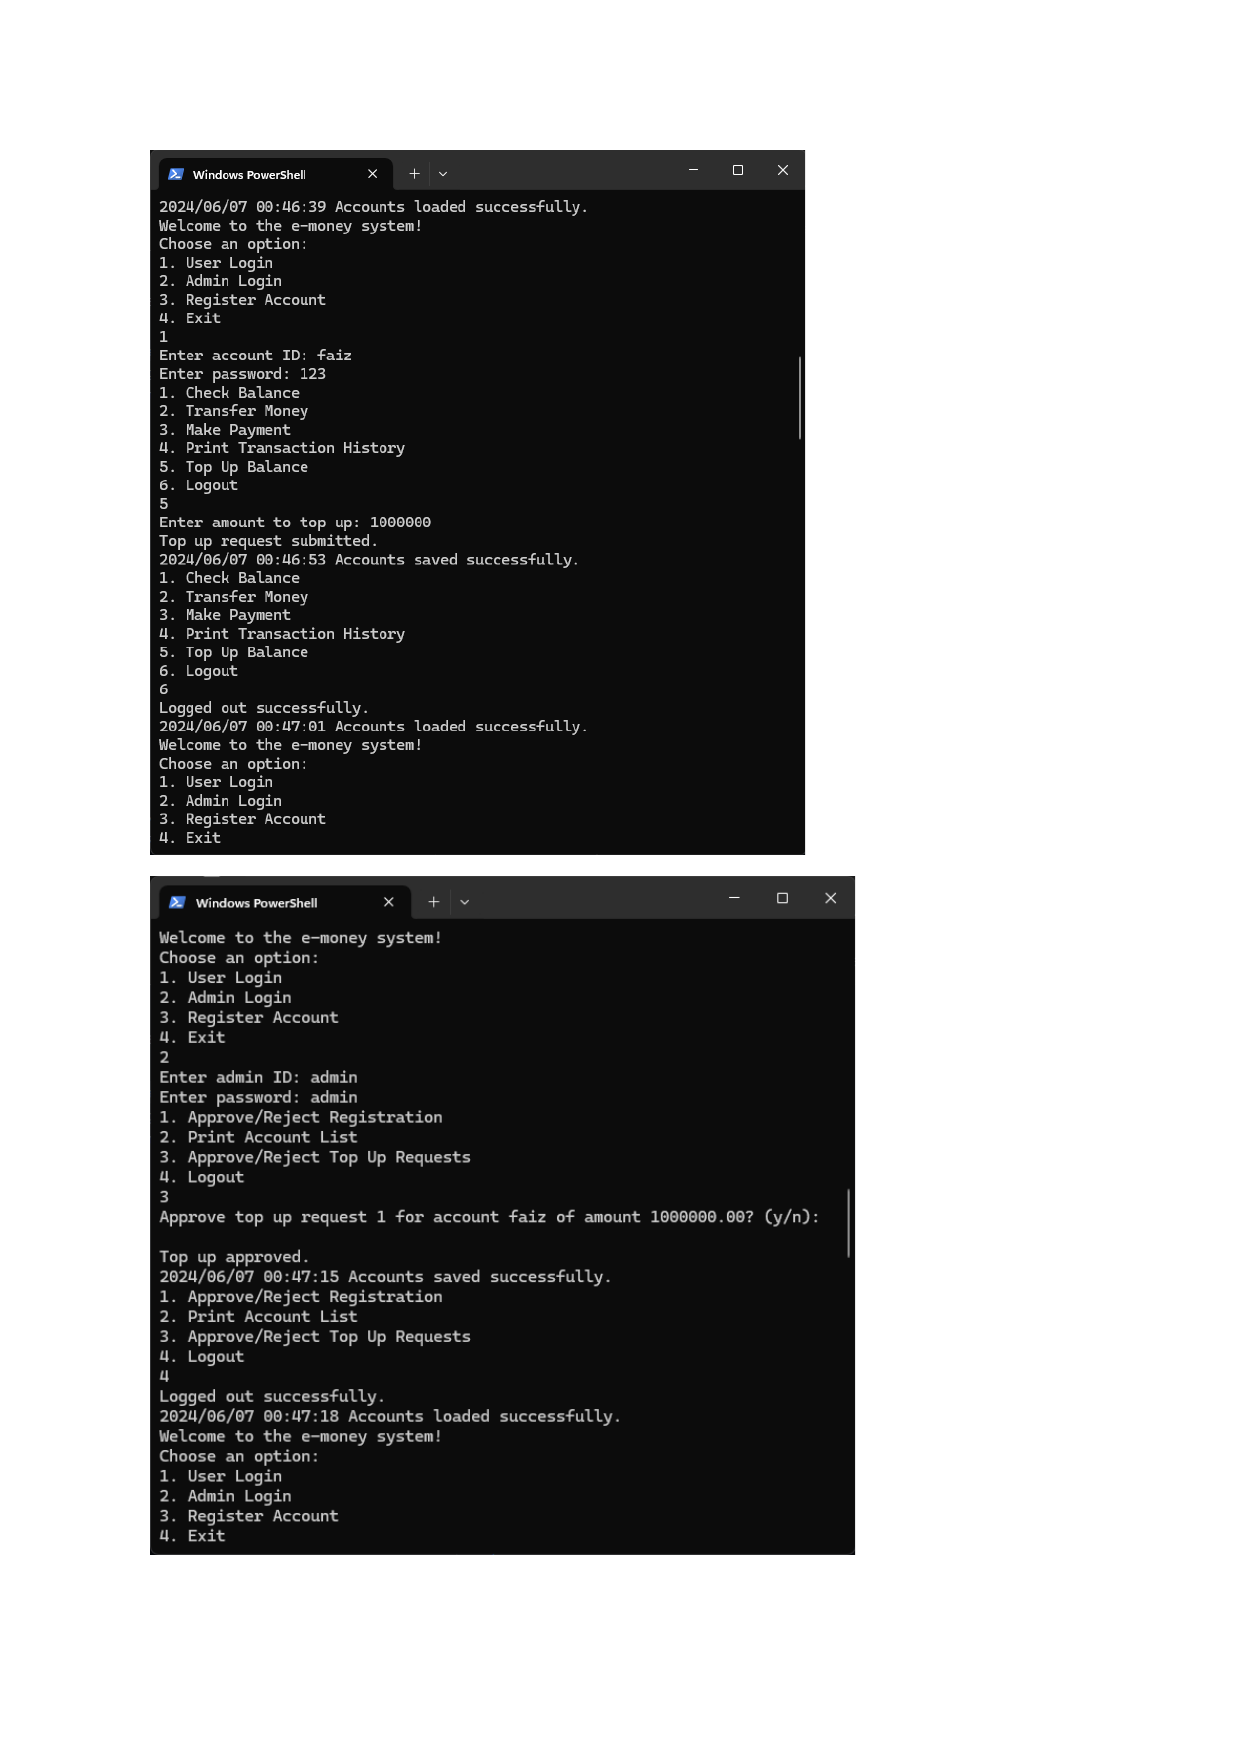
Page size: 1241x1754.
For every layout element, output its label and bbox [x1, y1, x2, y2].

picture [150, 876, 856, 1555]
picture [150, 150, 806, 855]
